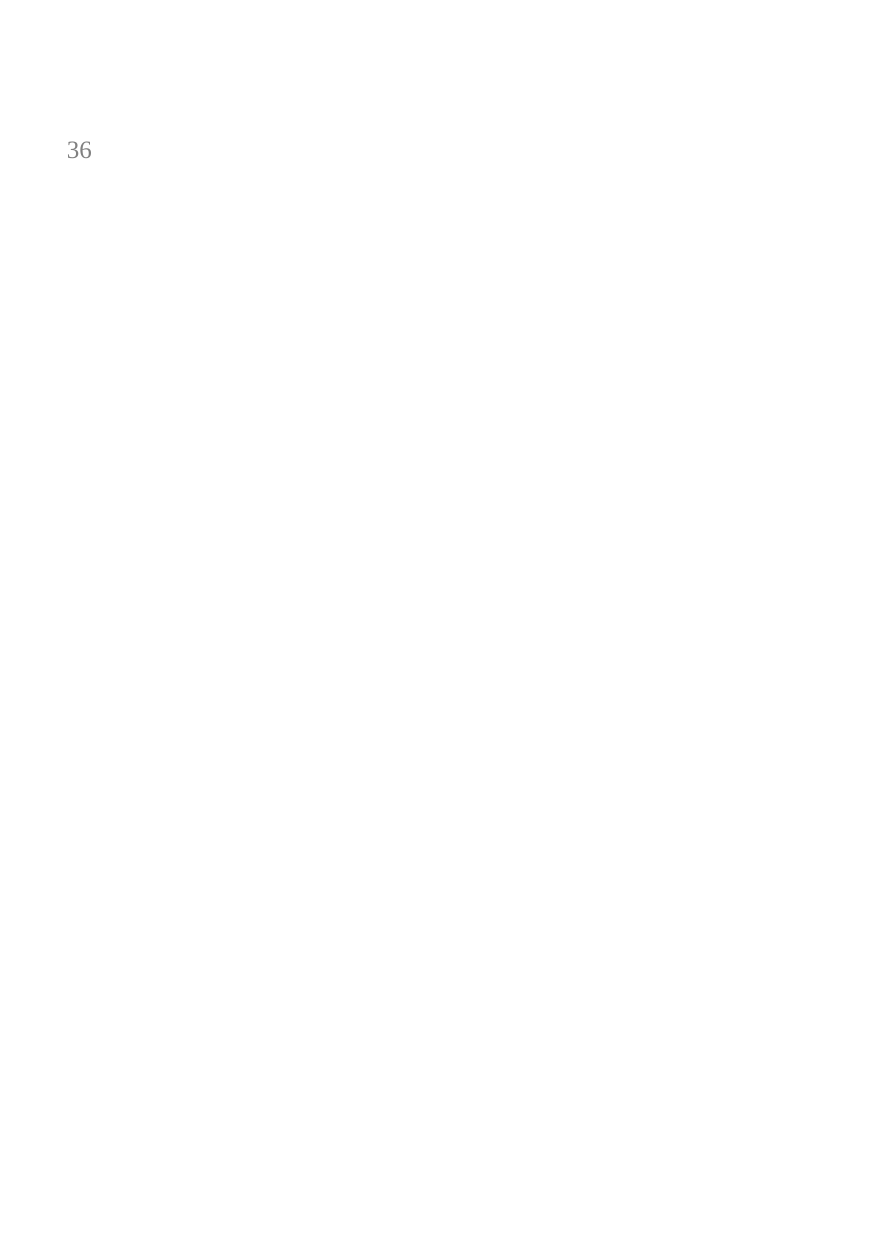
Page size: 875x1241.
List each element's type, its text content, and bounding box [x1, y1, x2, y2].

text 36 [67, 135, 785, 164]
